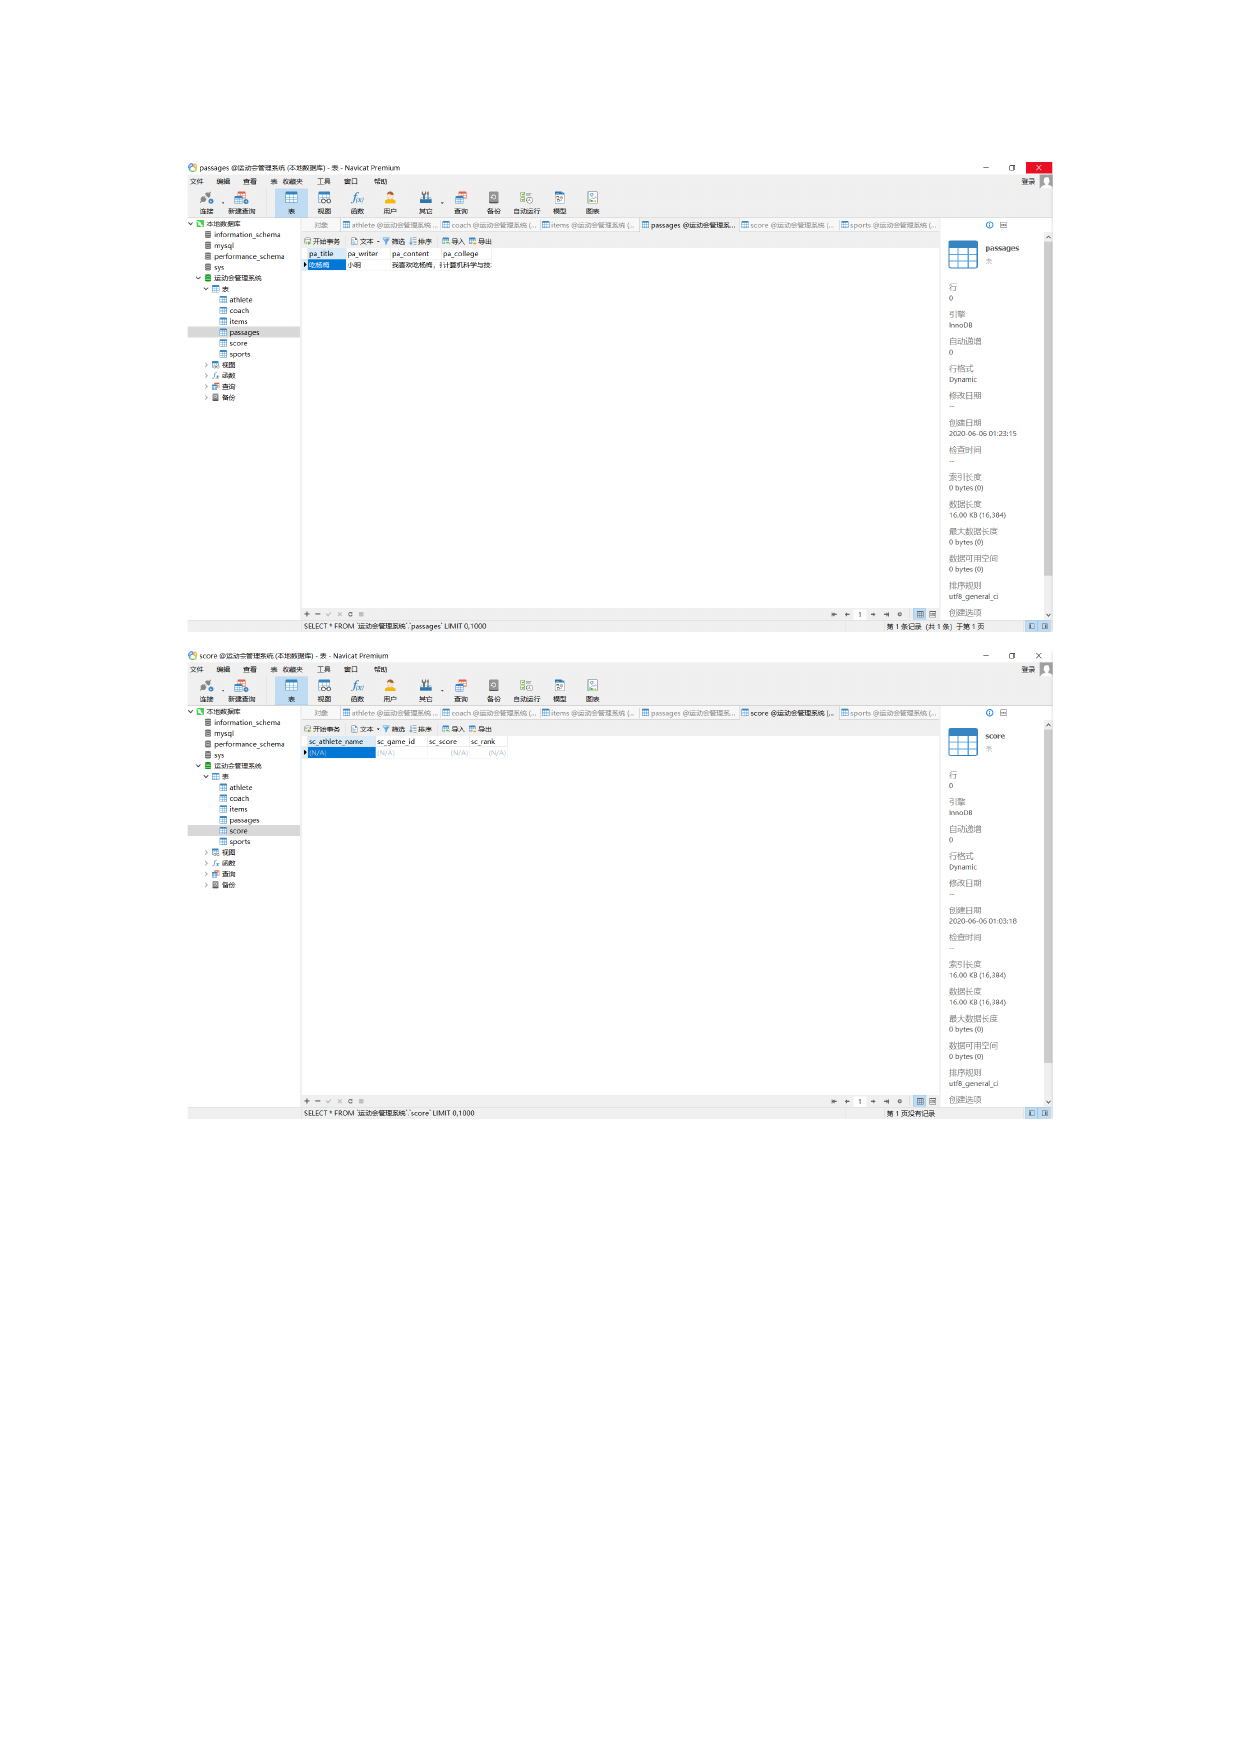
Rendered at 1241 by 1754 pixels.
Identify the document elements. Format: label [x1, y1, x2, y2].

picture [187, 649, 1053, 1119]
picture [187, 162, 1053, 632]
